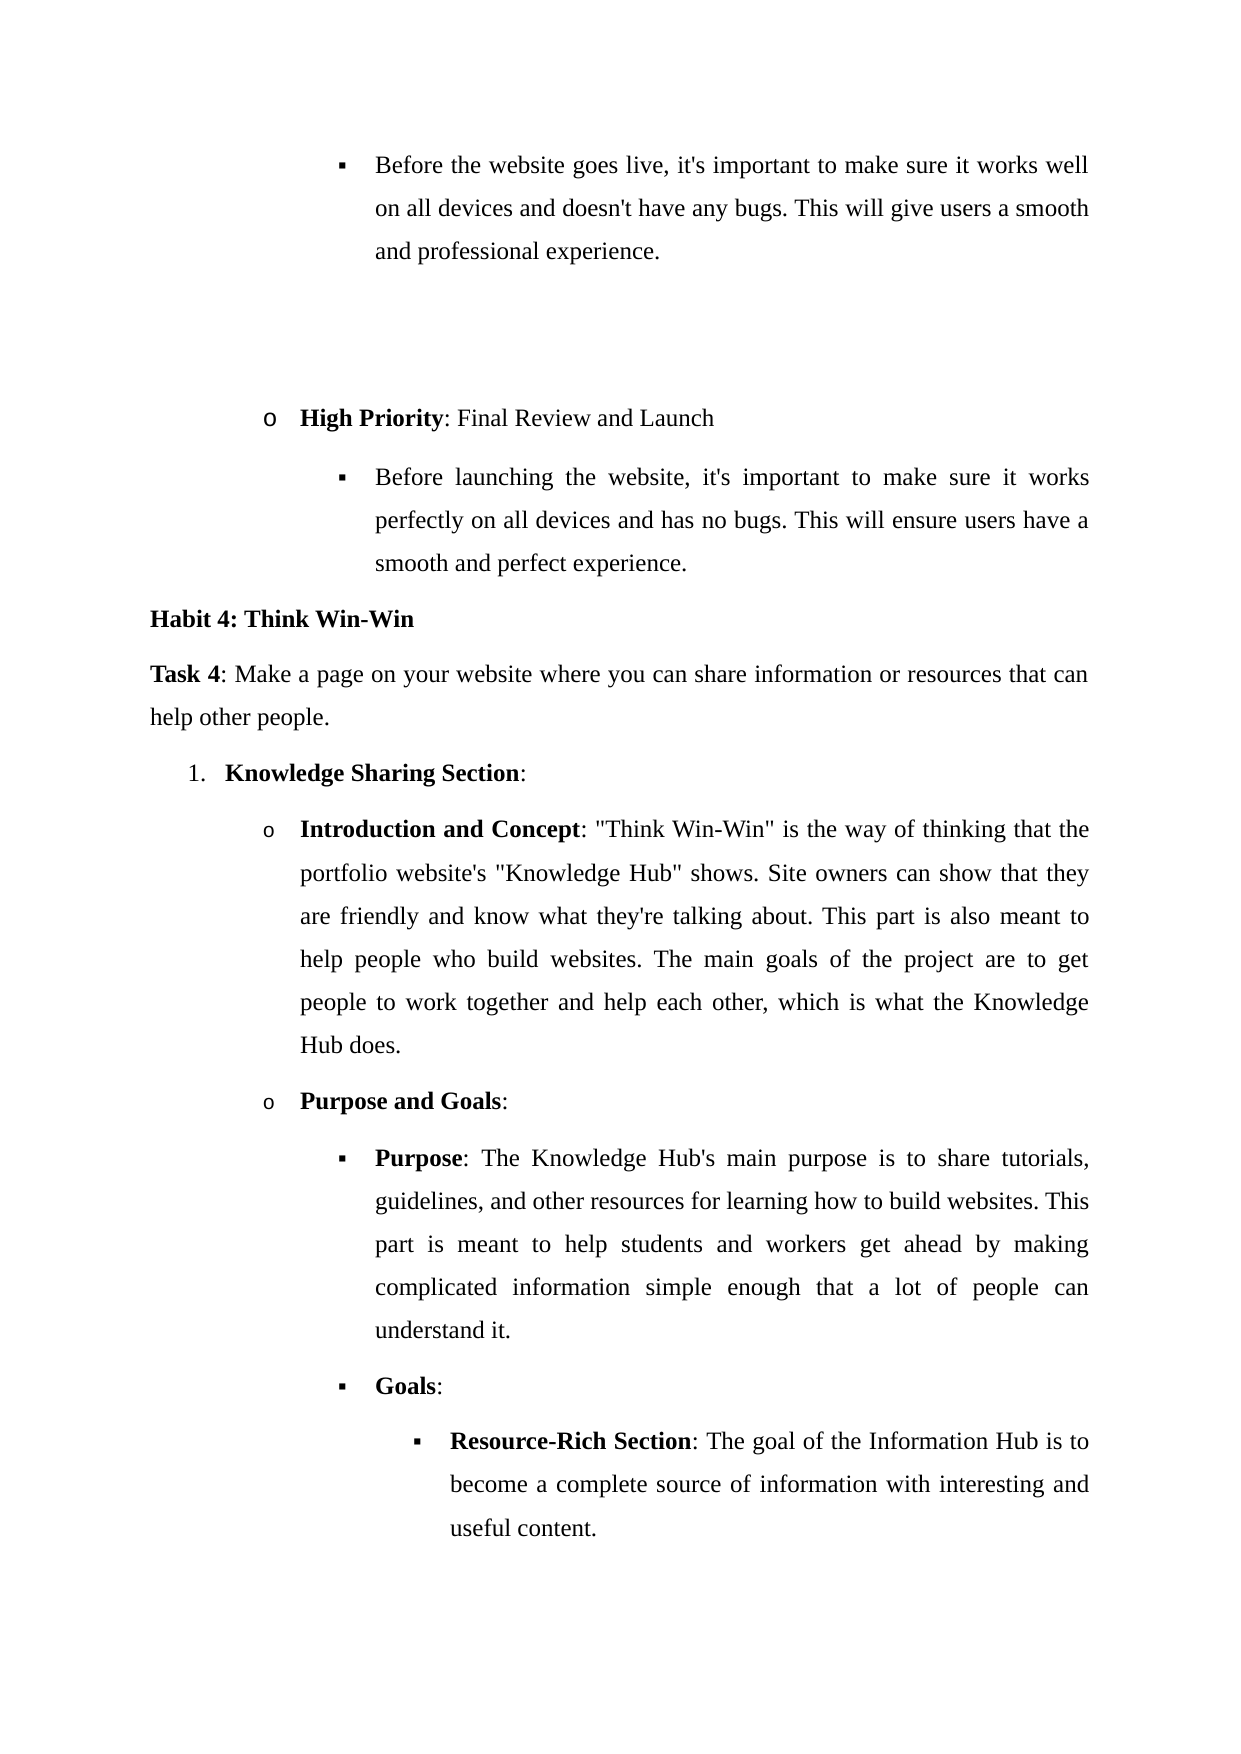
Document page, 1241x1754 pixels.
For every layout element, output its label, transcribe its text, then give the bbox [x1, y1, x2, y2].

text Habit 4: Think Win-Win [150, 604, 1090, 632]
list Goals: [337, 1371, 1090, 1399]
list Before the website goes live, it's important to make sure it works well on all devices and doesn't have any bugs. This will give users a smooth and professional experience. [337, 150, 1090, 265]
list High Priority: Final Review and Launch [262, 403, 1090, 434]
text Task 4: Make a page on your website where you can share information or resources that can help other people. [150, 659, 1090, 731]
list Resource-Rich Section: The goal of the Information Hub is to become a complete source of information with interesting and useful content. [412, 1426, 1090, 1541]
list Knowledge Sharing Section: [187, 758, 1090, 787]
list Before launching the website, it's important to make sure it works perfectly on all devices and has no bugs. This will ensure users have a smooth and perfect experience. [337, 462, 1090, 577]
list Purpose and Goals: [262, 1086, 1090, 1115]
list Purpose: The Knowledge Hub's main purpose is to share tutorials, guidelines, and other resources for learning how to build websites. This part is meant to help students and workers get ahead by making complicated information simple enough that a lot of people can understand it. [337, 1143, 1090, 1344]
list Introduction and Concept: "Think Win-Win" is the way of thinking that the portfolio website's "Knowledge Hub" shows. Site owners can show that they are friendly and know what they're talking about. This part is also meant to help people who build websites. The main goals of the project are to get people to work together and help each other, which is what the Knowledge Hub does. [262, 814, 1090, 1059]
